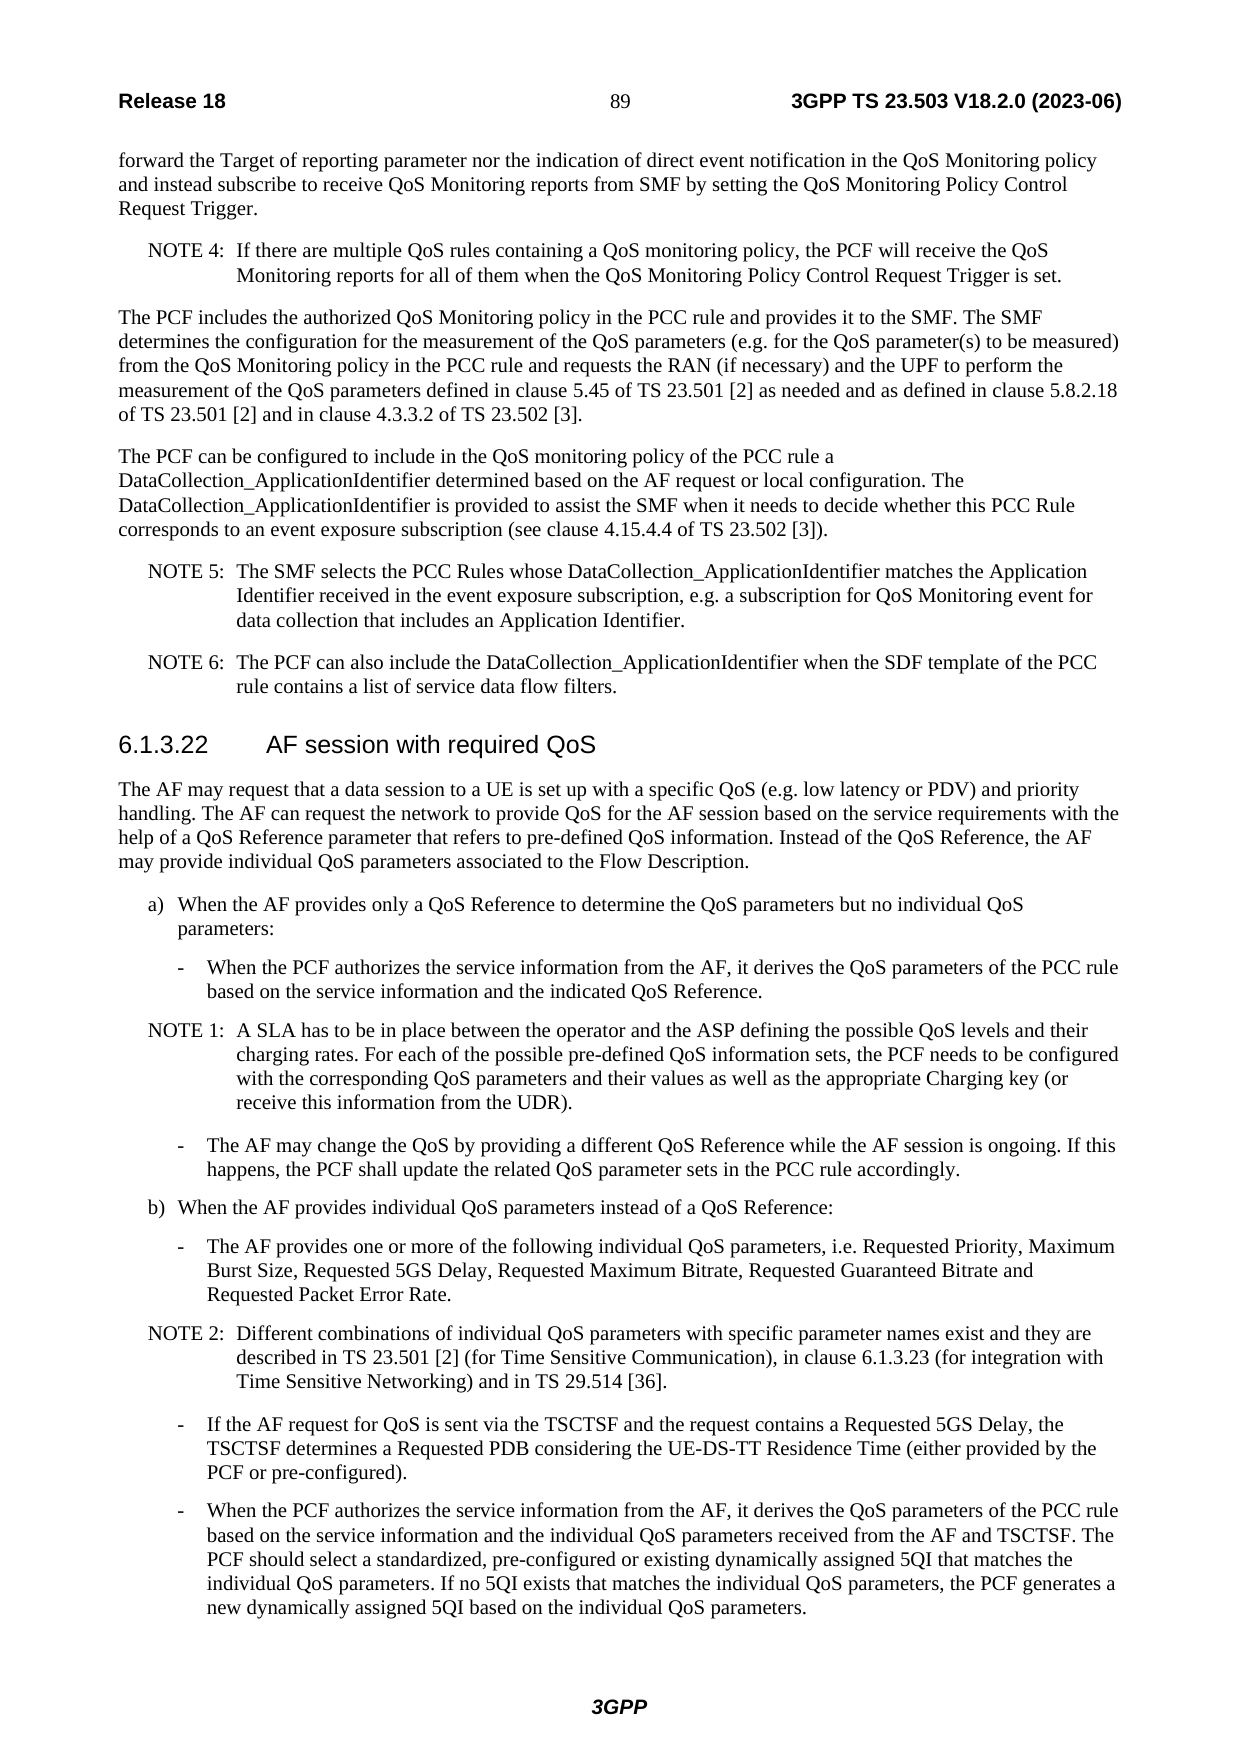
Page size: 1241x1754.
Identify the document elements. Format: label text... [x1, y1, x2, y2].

text - When the PCF authorizes the service information from the AF, it derives the QoS parameters of the PCC rule based on the service information and the individual QoS parameters received from the AF and TSCTSF. The PCF should select a standardized, pre-configured or existing dynamically assigned 5QI that matches the individual QoS parameters. If no 5QI exists that matches the individual QoS parameters, the PCF generates a new dynamically assigned 5QI based on the individual QoS parameters. [177, 1498, 1122, 1619]
text NOTE 5: The SMF selects the PCC Rules whose DataCollection_ApplicationIdentifier matches the Application Identifier received in the event exposure subscription, e.g. a subscription for QoS Monitoring event for data collection that includes an Application Identifier. [148, 559, 1122, 632]
text The AF may request that a data session to a UE is set up with a specific QoS (e.g. low latency or PDV) and priority handling. The AF can request the network to provide QoS for the AF session based on the service requirements with the help of a QoS Reference parameter that refers to pre-defined QoS information. Instead of the QoS Reference, the AF may provide individual QoS parameters associated to the Flow Description. [118, 777, 1122, 873]
text NOTE 6: The PCF can also include the DataCollection_ApplicationIdentifier when the SDF template of the PCC rule contains a list of service data flow filters. [148, 650, 1122, 698]
text a) When the AF provides only a QoS Reference to determine the QoS parameters but no individual QoS parameters: [148, 892, 1122, 940]
text - If the AF request for QoS is sent via the TSCTSF and the request contains a Requested 5GS Delay, the TSCTSF determines a Requested PDB considering the UE-DS-TT Residence Time (either provided by the PCF or pre-configured). [177, 1412, 1122, 1484]
text The PCF can be configured to include in the QoS monitoring policy of the PCC rule a DataCollection_ApplicationIdentifier determined based on the AF request or local configuration. The DataCollection_ApplicationIdentifier is provided to assist the SMF when it needs to decide whether this PCC Rule corresponds to an event exposure subscription (see clause 4.15.4.4 of TS 23.502 [3]). [118, 444, 1122, 541]
text - When the PCF authorizes the service information from the AF, it derives the QoS parameters of the PCC rule based on the service information and the indicated QoS Reference. [177, 955, 1122, 1003]
text NOTE 1: A SLA has to be in place between the operator and the ASP defining the possible QoS levels and their charging rates. For each of the possible pre-defined QoS information sets, the PCF needs to be configured with the corresponding QoS parameters and their values as well as the appropriate Charging key (or receive this information from the UDR). [148, 1018, 1122, 1114]
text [118, 147, 1122, 220]
subtitle 6.1.3.22 AF session with required QoS [118, 730, 1122, 758]
text - The AF may change the QoS by providing a different QoS Reference while the AF session is ongoing. If this happens, the PCF shall update the related QoS parameter sets in the PCC rule accordingly. [177, 1133, 1122, 1181]
text NOTE 2: Different combinations of individual QoS parameters with specific parameter names exist and they are described in TS 23.501 [2] (for Time Sensitive Communication), in clause 6.1.3.23 (for integration with Time Sensitive Networking) and in TS 29.514 [36]. [148, 1321, 1122, 1393]
text - The AF provides one or more of the following individual QoS parameters, i.e. Requested Priority, Maximum Burst Size, Requested 5GS Delay, Requested Maximum Bitrate, Requested Guaranteed Bitrate and Requested Packet Error Rate. [177, 1234, 1122, 1306]
text NOTE 4: If there are multiple QoS rules containing a QoS monitoring policy, the PCF will receive the QoS Monitoring reports for all of them when the QoS Monitoring Policy Control Request Trigger is set. [148, 238, 1122, 287]
text The PCF includes the authorized QoS Monitoring policy in the PCC rule and provides it to the SMF. The SMF determines the configuration for the measurement of the QoS parameters (e.g. for the QoS parameter(s) to be measured) from the QoS Monitoring policy in the PCC rule and requests the RAN (if necessary) and the UPF to perform the measurement of the QoS parameters defined in clause 5.45 of TS 23.501 [2] as needed and as defined in clause 5.8.2.18 of TS 23.501 [2] and in clause 4.3.3.2 of TS 23.502 [3]. [118, 305, 1122, 426]
text b) When the AF provides individual QoS parameters instead of a QoS Reference: [148, 1195, 1122, 1219]
